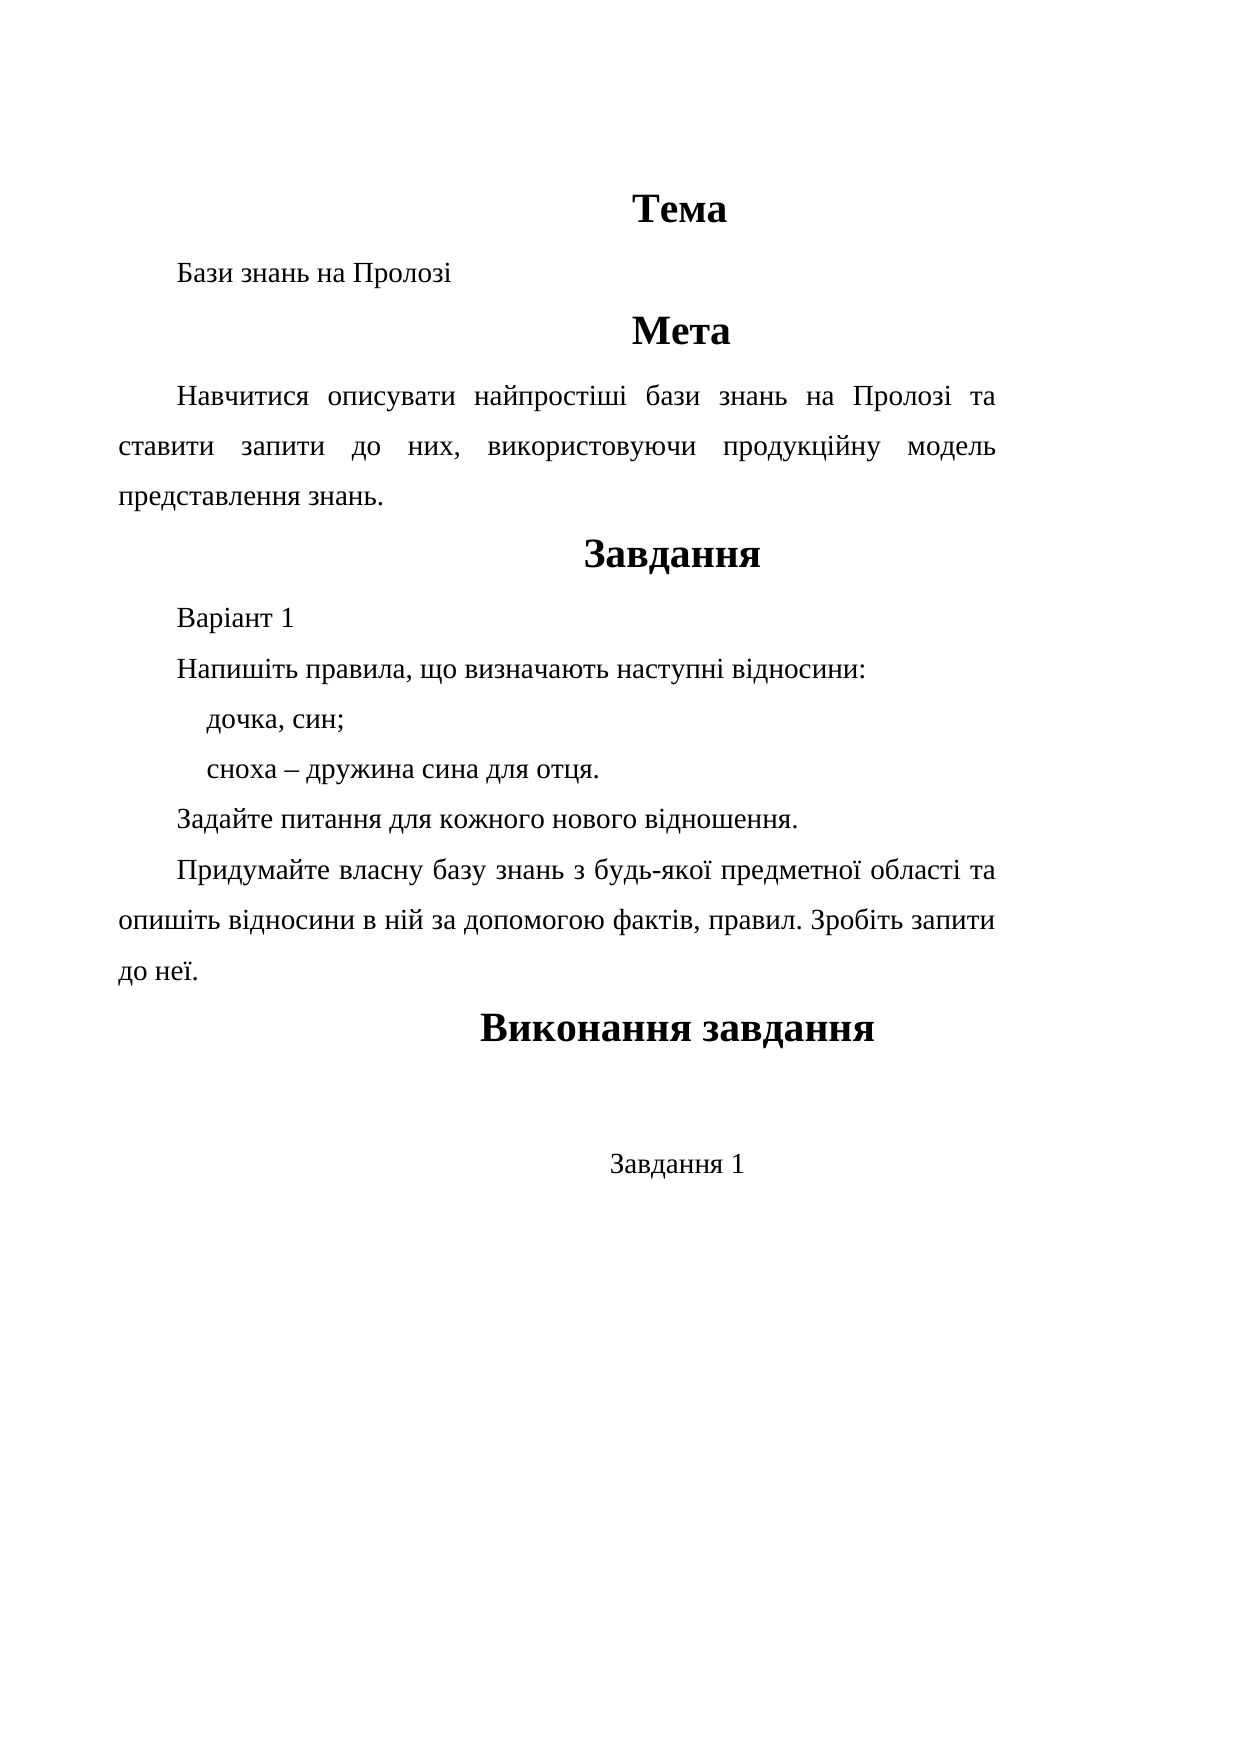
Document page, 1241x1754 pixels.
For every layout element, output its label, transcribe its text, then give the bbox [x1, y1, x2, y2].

subtitle Мета [358, 306, 997, 354]
subtitle Виконання завдання [358, 1003, 997, 1051]
subtitle Напишіть правила, що визначають наступні відносини: [118, 651, 997, 684]
subtitle Навчитися описувати найпростіші бази знань на Пролозі та ставити запити до них, використовуючи продукційну модель представлення знань. [118, 378, 997, 512]
subtitle  дочка, син; [118, 701, 997, 734]
subtitle Тема [358, 183, 997, 231]
subtitle Бази знань на Пролозі [118, 255, 997, 289]
subtitle Завдання [118, 528, 997, 576]
subtitle Придумайте власну базу знань з будь-якої предметної області та опишіть відносини в ній за допомогою фактів, правил. Зробіть запити до неї. [118, 852, 997, 986]
subtitle Задайте питання для кожного нового відношення. [118, 802, 997, 835]
subtitle Варіант 1 [118, 600, 997, 634]
subtitle  сноха – дружина сина для отця. [118, 751, 997, 785]
subtitle Завдання 1 [358, 1147, 997, 1180]
